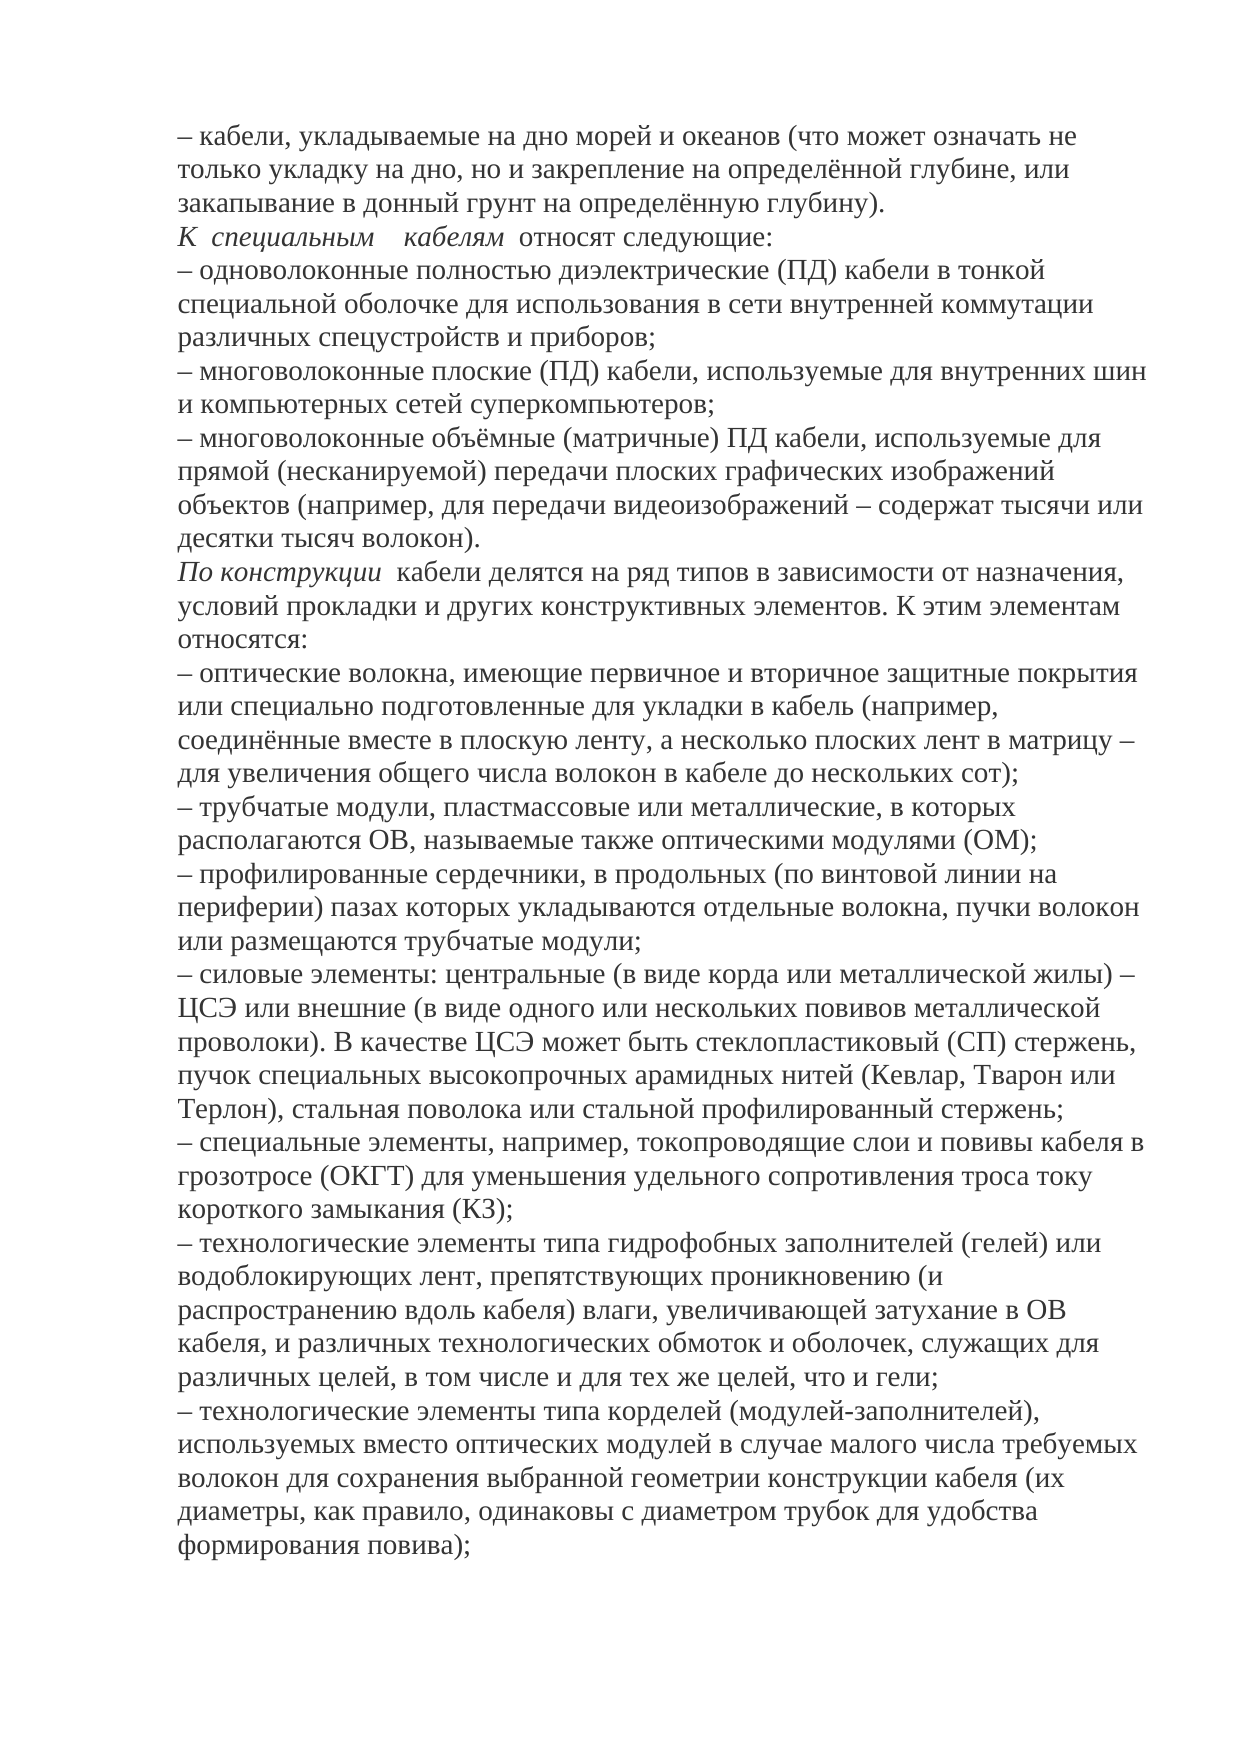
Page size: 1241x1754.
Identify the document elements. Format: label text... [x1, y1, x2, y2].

text По конструкции кабели делятся на ряд типов в зависимости от назначения, условий прокладки и других конструктивных элементов. К этим элементам относятся: [177, 554, 1152, 655]
text – одноволоконные полностью диэлектрические (ПД) кабели в тонкой специальной оболочке для использования в сети внутренней коммутации различных спецустройств и приборов; [177, 252, 1152, 353]
text – многоволоконные объёмные (матричные) ПД кабели, используемые для прямой (несканируемой) передачи плоских графических изображений объектов (например, для передачи видеоизображений – содержат тысячи или десятки тысяч волокон). [177, 420, 1152, 554]
text – многоволоконные плоские (ПД) кабели, используемые для внутренних шин и компьютерных сетей суперкомпьютеров; [177, 353, 1152, 420]
text – кабели, укладываемые на дно морей и океанов (что может означать не только укладку на дно, но и закрепление на определённой глубине, или закапывание в донный грунт на определённую глубину). [177, 118, 1152, 219]
text К специальным кабелям относят следующие: [177, 219, 1152, 252]
text – специальные элементы, например, токопроводящие слои и повивы кабеля в грозотросе (ОКГТ) для уменьшения удельного сопротивления троса току короткого замыкания (КЗ); [177, 1124, 1152, 1225]
text – технологические элементы типа корделей (модулей-заполнителей), используемых вместо оптических модулей в случае малого числа требуемых волокон для сохранения выбранной геометрии конструкции кабеля (их диаметры, как правило, одинаковы с диаметром трубок для удобства формирования повива); [177, 1393, 1152, 1560]
text – оптические волокна, имеющие первичное и вторичное защитные покрытия или специально подготовленные для укладки в кабель (например, соединённые вместе в плоскую ленту, а несколько плоских лент в матрицу – для увеличения общего числа волокон в кабеле до нескольких сот); [177, 655, 1152, 789]
text – силовые элементы: центральные (в виде корда или металлической жилы) – ЦСЭ или внешние (в виде одного или нескольких повивов металлической проволоки). В качестве ЦСЭ может быть стеклопластиковый (СП) стержень, пучок специальных высокопрочных арамидных нитей (Кевлар, Тварон или Терлон), стальная поволока или стальной профилированный стержень; [177, 957, 1152, 1124]
text – трубчатые модули, пластмассовые или металлические, в которых располагаются ОВ, называемые также оптическими модулями (ОМ); [177, 789, 1152, 856]
text – технологические элементы типа гидрофобных заполнителей (гелей) или водоблокирующих лент, препятствующих проникновению (и распространению вдоль кабеля) влаги, увеличивающей затухание в ОВ кабеля, и различных технологических обмоток и оболочек, служащих для различных целей, в том числе и для тех же целей, что и гели; [177, 1225, 1152, 1393]
text – профилированные сердечники, в продольных (по винтовой линии на периферии) пазах которых укладываются отдельные волокна, пучки волокон или размещаются трубчатые модули; [177, 856, 1152, 957]
